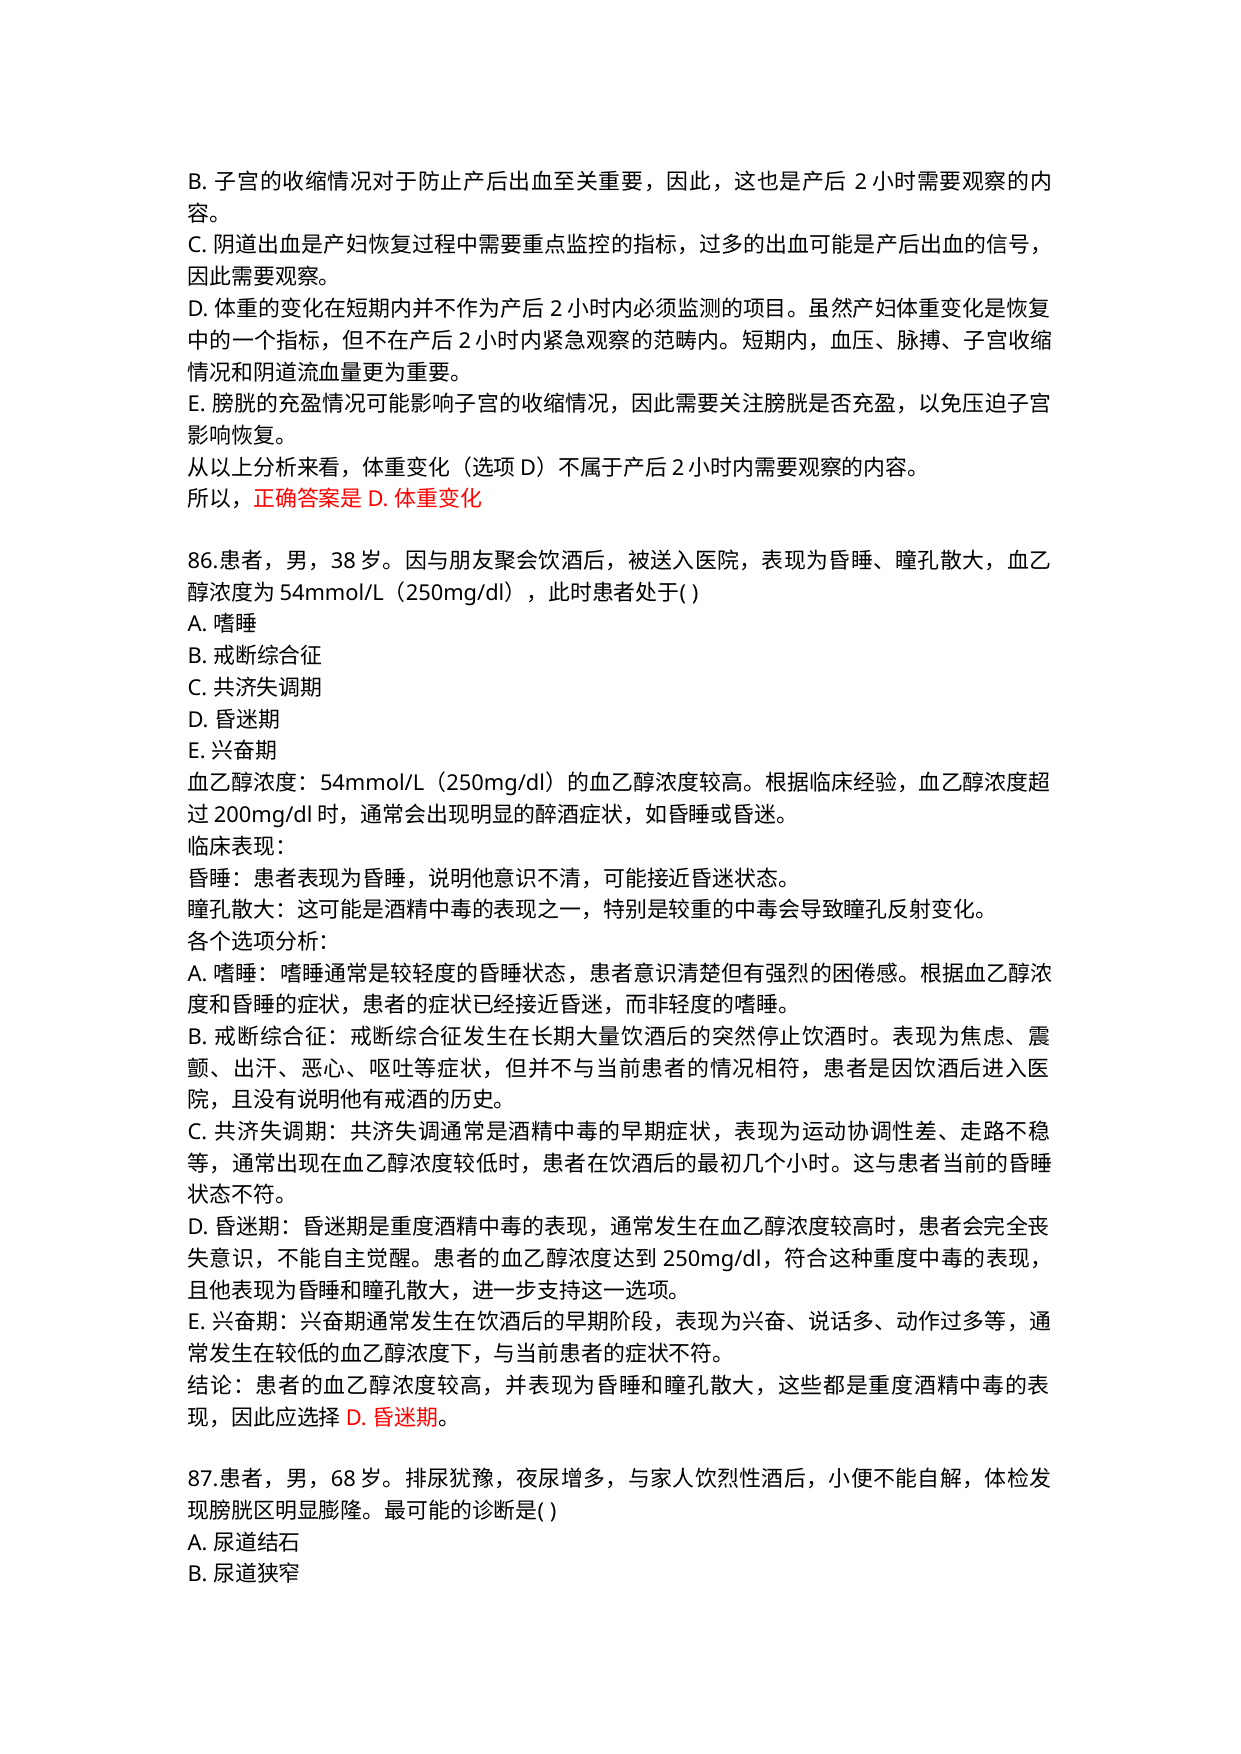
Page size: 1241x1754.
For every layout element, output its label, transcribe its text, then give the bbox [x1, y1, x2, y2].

text A. 嗜睡：嗜睡通常是较轻度的昏睡状态，患者意识清楚但有强烈的困倦感。根据血乙醇浓度和昏睡的症状，患者的症状已经接近昏迷，而非轻度的嗜睡。 [187, 956, 1053, 1019]
text 所以，正确答案是 D. 体重变化 [187, 481, 1053, 513]
text B. 戒断综合征 [187, 638, 1053, 670]
text B. 子宫的收缩情况对于防止产后出血至关重要，因此，这也是产后2小时需要观察的内容。 [179, 162, 1061, 227]
text 从以上分析来看，体重变化（选项D）不属于产后2小时内需要观察的内容。 [187, 449, 1053, 481]
text D. 体重的变化在短期内并不作为产后2小时内必须监测的项目。虽然产妇体重变化是恢复中的一个指标，但不在产后2小时内紧急观察的范畴内。短期内，血压、脉搏、子宫收缩情况和阴道流血量更为重要。 [187, 291, 1053, 386]
text 各个选项分析： [187, 924, 1053, 956]
text C. 阴道出血是产妇恢复过程中需要重点监控的指标，过多的出血可能是产后出血的信号，因此需要观察。 [187, 227, 1053, 291]
text 瞳孔散大：这可能是酒精中毒的表现之一，特别是较重的中毒会导致瞳孔反射变化。 [187, 892, 1053, 924]
text B. 戒断综合征：戒断综合征发生在长期大量饮酒后的突然停止饮酒时。表现为焦虑、震颤、出汗、恶心、呕吐等症状，但并不与当前患者的情况相符，患者是因饮酒后进入医院，且没有说明他有戒酒的历史。 [187, 1019, 1053, 1114]
text E. 兴奋期：兴奋期通常发生在饮酒后的早期阶段，表现为兴奋、说话多、动作过多等，通常发生在较低的血乙醇浓度下，与当前患者的症状不符。 [187, 1304, 1053, 1368]
text C. 共济失调期：共济失调通常是酒精中毒的早期症状，表现为运动协调性差、走路不稳等，通常出现在血乙醇浓度较低时，患者在饮酒后的最初几个小时。这与患者当前的昏睡状态不符。 [187, 1114, 1053, 1209]
text 87.患者，男，68岁。排尿犹豫，夜尿增多，与家人饮烈性酒后，小便不能自解，体检发现膀胱区明显膨隆。最可能的诊断是( ) [187, 1461, 1053, 1524]
text B. 尿道狭窄 [187, 1556, 1053, 1588]
text D. 昏迷期 [187, 702, 1053, 733]
text 昏睡：患者表现为昏睡，说明他意识不清，可能接近昏迷状态。 [187, 861, 1053, 892]
text E. 兴奋期 [187, 733, 1053, 765]
text A. 尿道结石 [187, 1524, 1053, 1556]
text 结论：患者的血乙醇浓度较高，并表现为昏睡和瞳孔散大，这些都是重度酒精中毒的表现，因此应选择 D. 昏迷期。 [187, 1368, 1053, 1431]
text 临床表现： [187, 829, 1053, 861]
text C. 共济失调期 [187, 670, 1053, 702]
text D. 昏迷期：昏迷期是重度酒精中毒的表现，通常发生在血乙醇浓度较高时，患者会完全丧失意识，不能自主觉醒。患者的血乙醇浓度达到250mg/dl，符合这种重度中毒的表现，且他表现为昏睡和瞳孔散大，进一步支持这一选项。 [187, 1209, 1053, 1304]
text 86.患者，男，38岁。因与朋友聚会饮酒后，被送入医院，表现为昏睡、瞳孔散大，血乙醇浓度为54mmol/L（250mg/dl），此时患者处于( ) [187, 543, 1053, 606]
text E. 膀胱的充盈情况可能影响子宫的收缩情况，因此需要关注膀胱是否充盈，以免压迫子宫影响恢复。 [187, 386, 1053, 449]
text A. 嗜睡 [187, 606, 1053, 638]
text 血乙醇浓度：54mmol/L（250mg/dl）的血乙醇浓度较高。根据临床经验，血乙醇浓度超过200mg/dl时，通常会出现明显的醉酒症状，如昏睡或昏迷。 [187, 765, 1053, 829]
